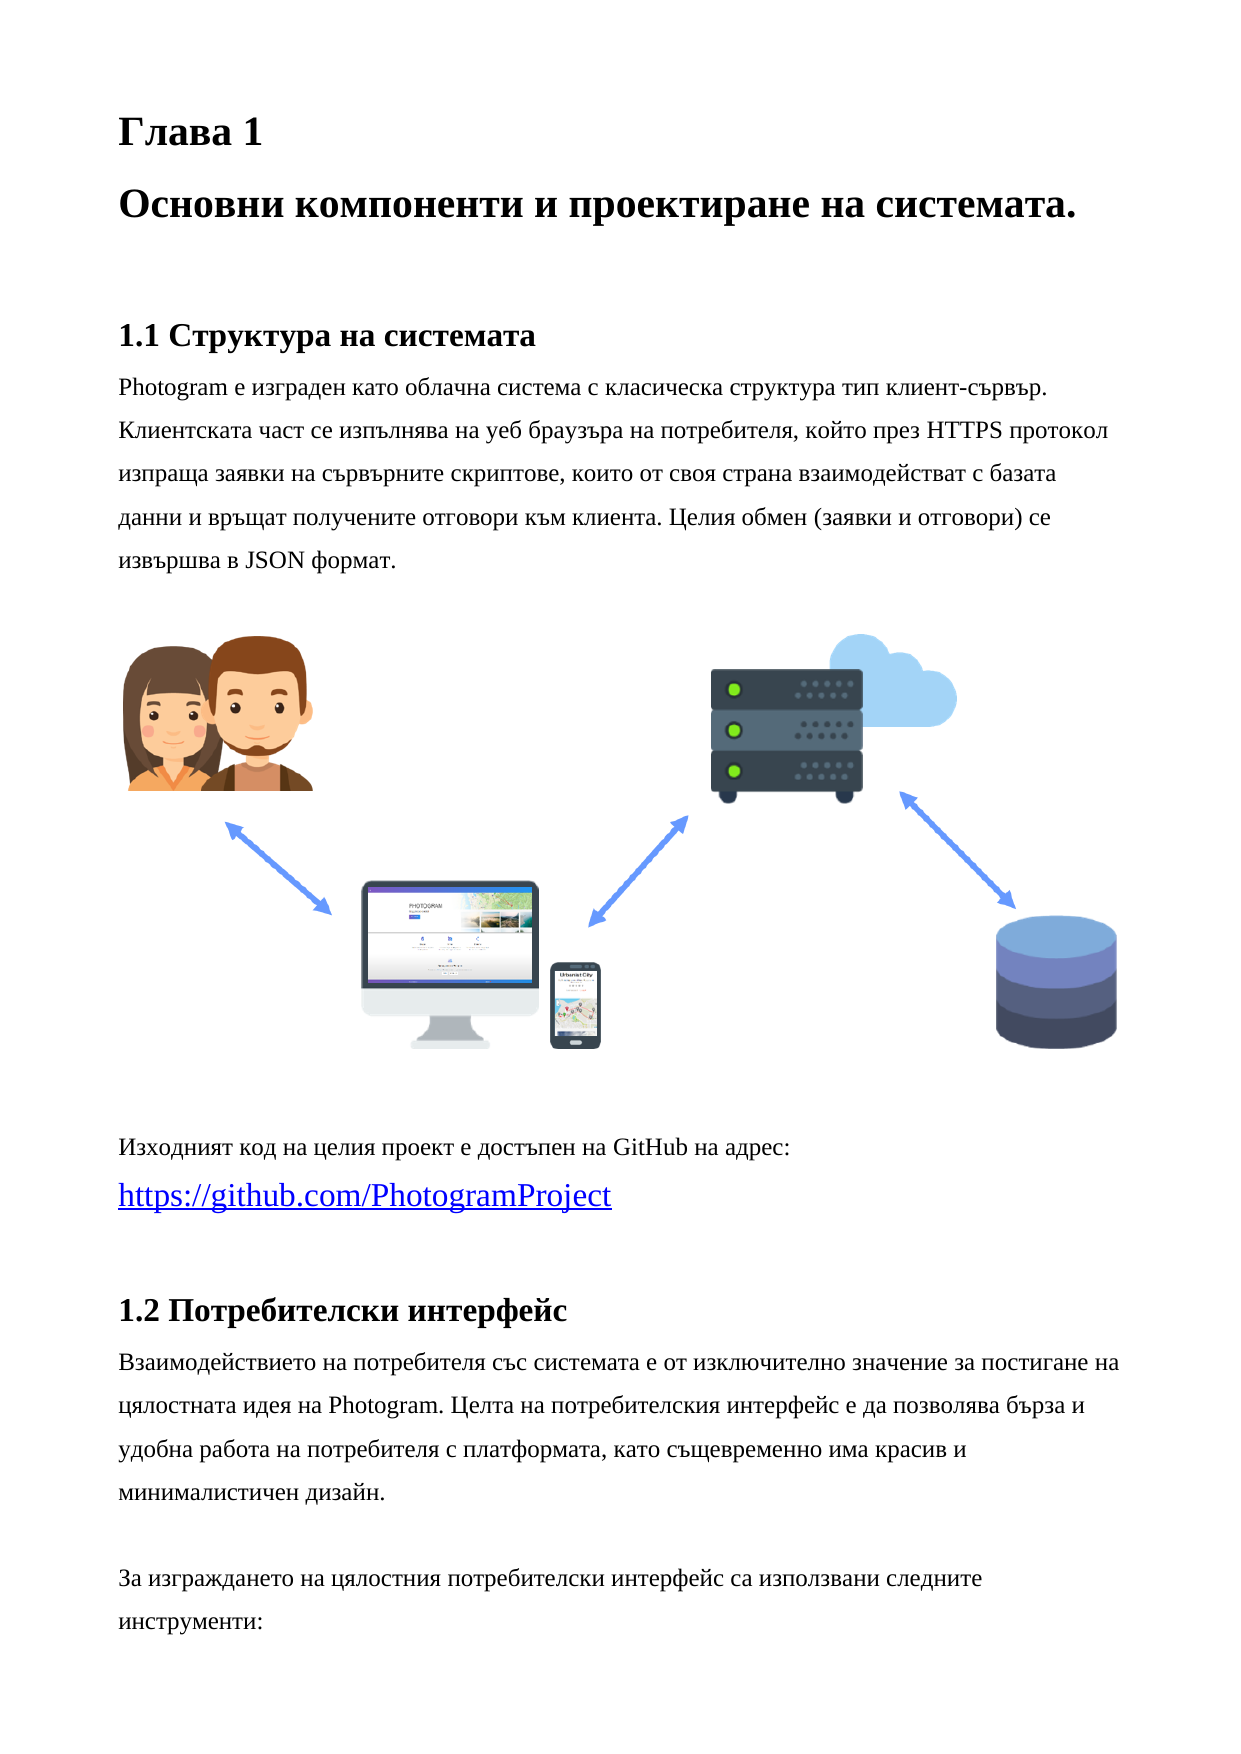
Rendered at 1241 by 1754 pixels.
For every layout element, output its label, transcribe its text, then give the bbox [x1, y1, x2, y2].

text Глава 1 [118, 106, 1122, 154]
text Изходният код на целия проект е достъпен на GitHub на адрес: [118, 1132, 1122, 1161]
text Photogram е изграден като облачна система с класическа структура тип клиент-сървър. Клиентската част се изпълнява на уеб браузъра на потребителя, който през HTTPS протокол изпраща заявки на сървърните скриптове, които от своя страна взаимодействат с базата данни и връщат получените отговори към клиента. Целия обмен (заявки и отговори) се извършва в JSON формат. [118, 372, 1122, 573]
picture [118, 631, 1123, 1060]
text https://github.com/PhotogramProject [118, 1175, 1122, 1213]
text Взаимодействието на потребителя със системата е от изключително значение за постигане на цялостната идея на Photogram. Целта на потребителския интерфейс е да позволява бърза и удобна работа на потребителя с платформата, като същевременно има красив и минималистичен дизайн. [118, 1347, 1122, 1506]
text 1.1 Структура на системата [118, 315, 1122, 353]
text 1.2 Потребителски интерфейс [118, 1290, 1122, 1328]
text За изграждането на цялостния потребителски интерфейс са използвани следните инструменти: [118, 1520, 1122, 1635]
text Основни компоненти и проектиране на системата. [118, 178, 1122, 226]
